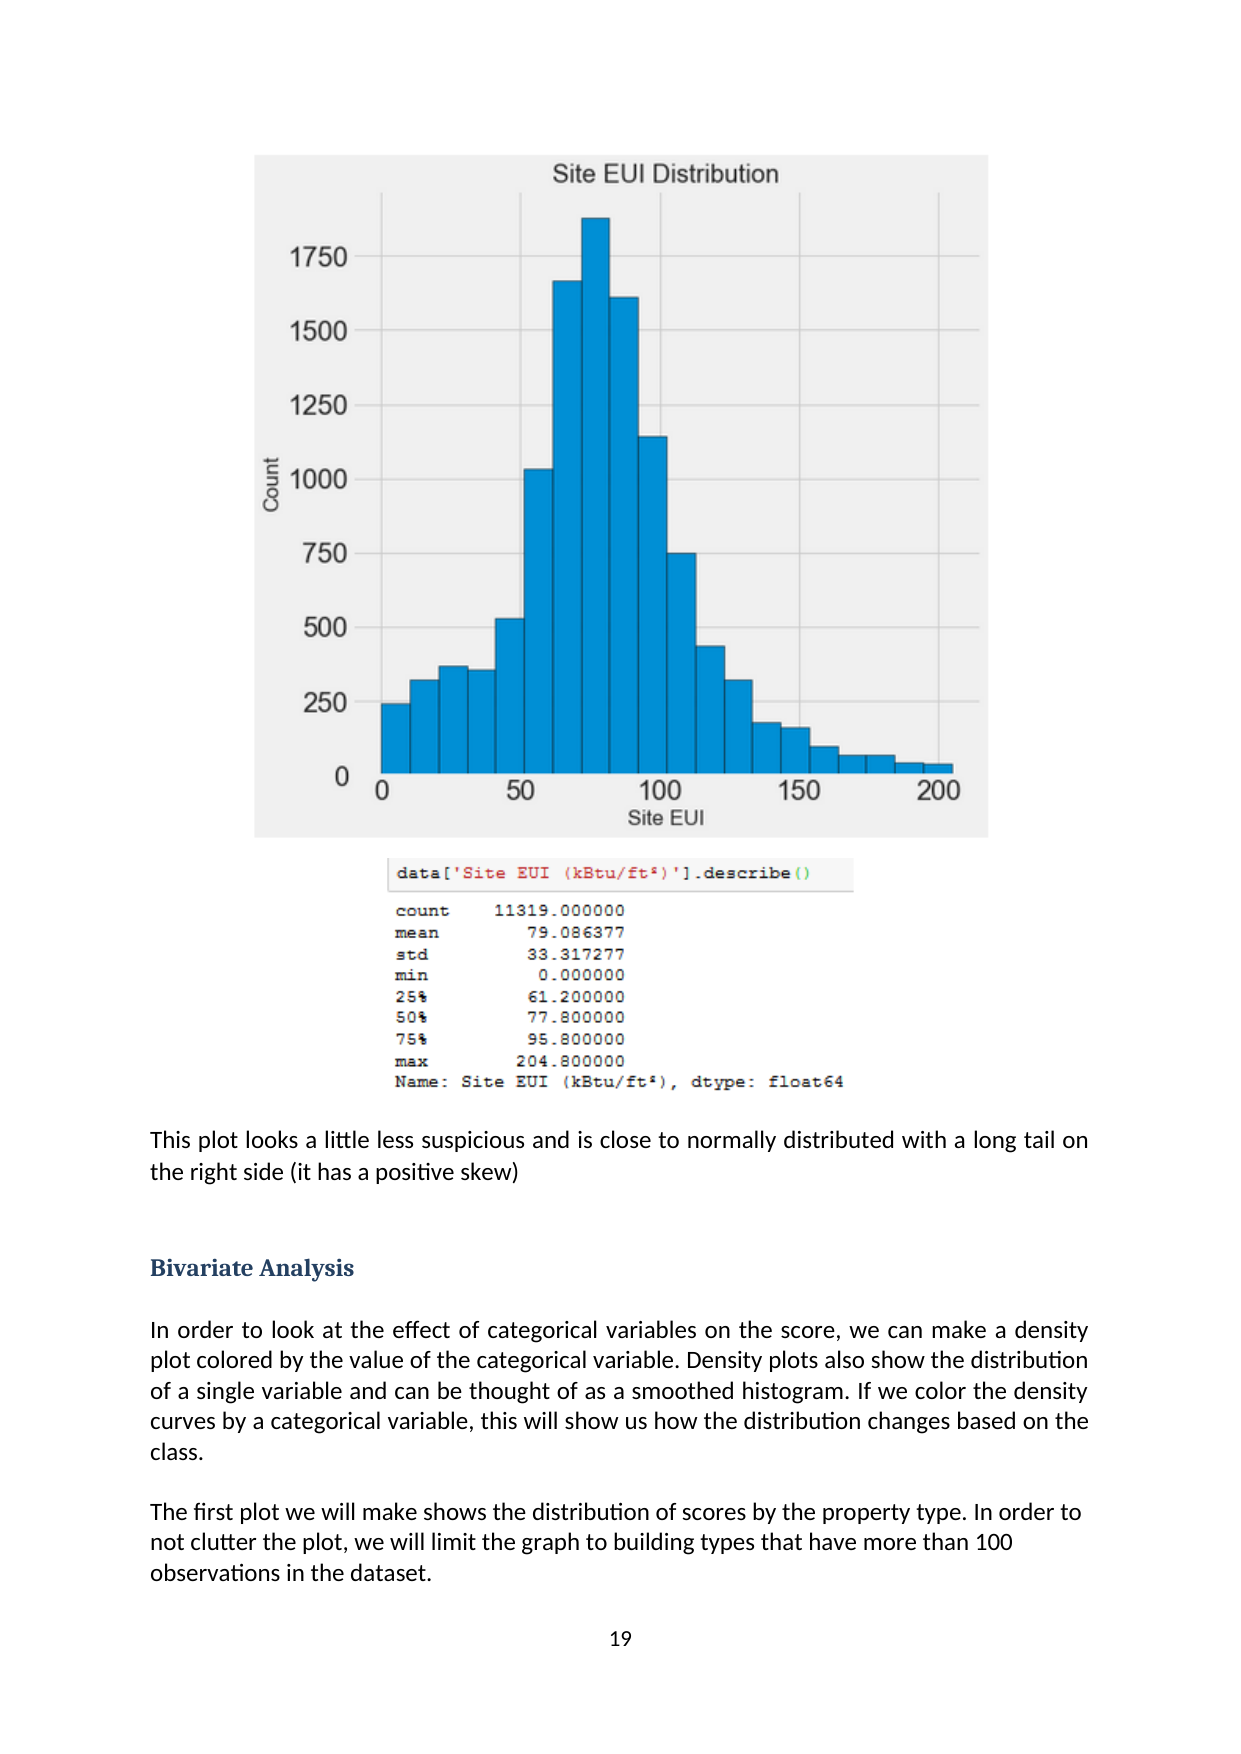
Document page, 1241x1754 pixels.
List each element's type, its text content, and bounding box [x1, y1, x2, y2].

text This plot looks a little less suspicious and is close to normally distributed with a long tail on the right side (it has a positive skew) [150, 1124, 1090, 1187]
picture [250, 150, 990, 841]
text Bivariate Analysis [150, 1254, 1090, 1283]
picture [386, 858, 854, 1106]
text In order to look at the effect of categorical variables on the score, we can make a density plot colored by the value of the categorical variable. Density plots also show the distribution of a single variable and can be thought of as a smoothed histogram. If we color the density curves by a categorical variable, this will show us how the distribution changes based on the class. [150, 1314, 1090, 1467]
text The first plot we will make shows the distribution of scores by the property type. In order to not clutter the plot, we will limit the graph to building types that have more than 100 observations in the dataset. [150, 1496, 1090, 1587]
